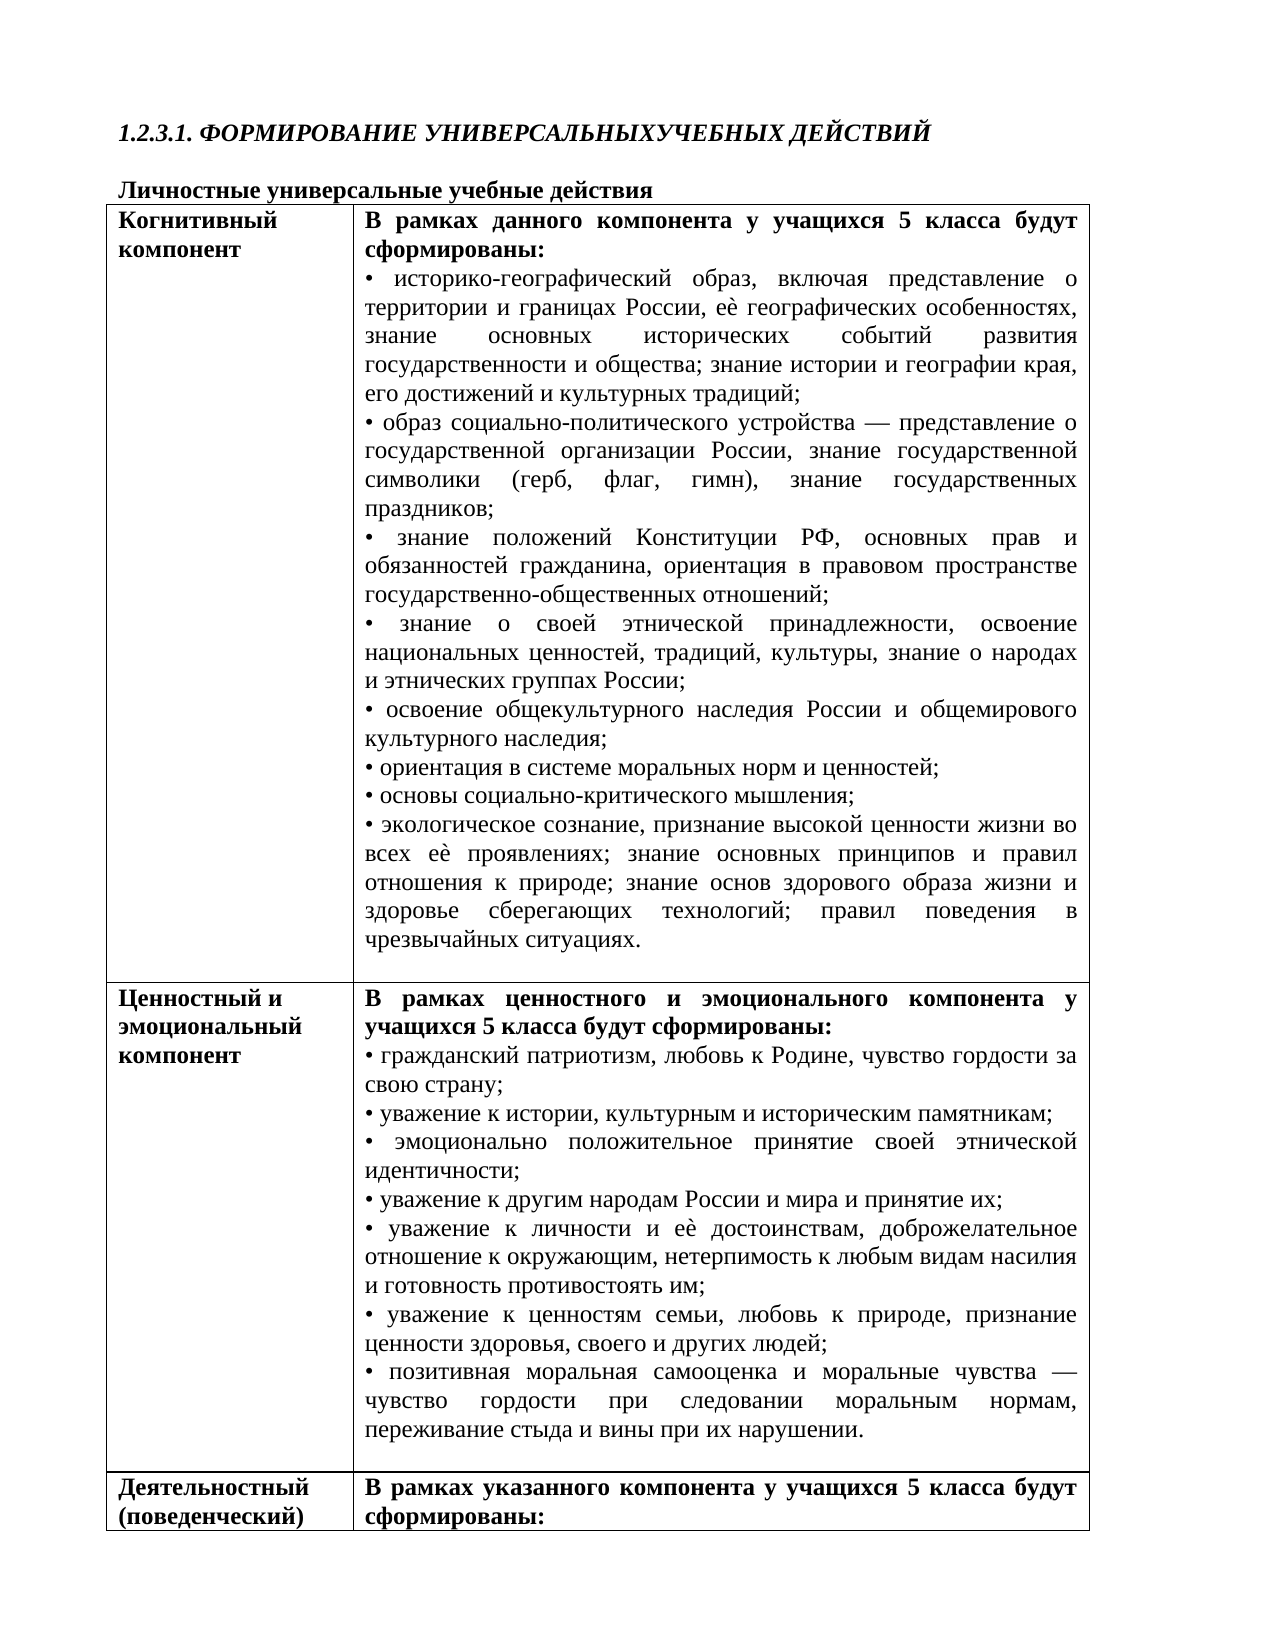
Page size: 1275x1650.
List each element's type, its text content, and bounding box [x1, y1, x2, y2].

table_header В рамках данного компонента у учащихся 5 класса будут сформированы: • историко-географический образ, включая представление о территории и границах России, еѐ географических особенностях, знание основных исторических событий развития государственности и общества; знание истории и географии края, его достижений и культурных традиций; • образ социально-политического устройства — представление о государственной организации России, знание государственной символики (герб, флаг, гимн), знание государственных праздников; • знание положений Конституции РФ, основных прав и обязанностей гражданина, ориентация в правовом пространстве государственно-общественных отношений; • знание о своей этнической принадлежности, освоение национальных ценностей, традиций, культуры, знание о народах и этнических группах России; • освоение общекультурного наследия России и общемирового культурного наследия; • ориентация в системе моральных норм и ценностей; • основы социально-критического мышления; • экологическое сознание, признание высокой ценности жизни во всех еѐ проявлениях; знание основных принципов и правил отношения к природе; знание основ здорового образа жизни и здоровье сберегающих технологий; правил поведения в чрезвычайных ситуациях. [354, 205, 1089, 982]
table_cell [354, 1473, 1089, 1530]
text Личностные универсальные учебные действия [118, 176, 1078, 204]
table_cell Ценностный и эмоциональный компонент [107, 983, 353, 1471]
table_cell В рамках ценностного и эмоционального компонента у учащихся 5 класса будут сформированы: • гражданский патриотизм, любовь к Родине, чувство гордости за свою страну; • уважение к истории, культурным и историческим памятникам; • эмоционально положительное принятие своей этнической идентичности; • уважение к другим народам России и мира и принятие их; • уважение к личности и еѐ достоинствам, доброжелательное отношение к окружающим, нетерпимость к любым видам насилия и готовность противостоять им; • уважение к ценностям семьи, любовь к природе, признание ценности здоровья, своего и других людей; • позитивная моральная самооценка и моральные чувства — чувство гордости при следовании моральным нормам, переживание стыда и вины при их нарушении. [354, 983, 1089, 1471]
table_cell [107, 1473, 353, 1530]
text 1.2.3.1. ФОРМИРОВАНИЕ УНИВЕРСАЛЬНЫХУЧЕБНЫХ ДЕЙСТВИЙ [118, 118, 1078, 147]
table_header Когнитивный компонент [107, 205, 353, 982]
